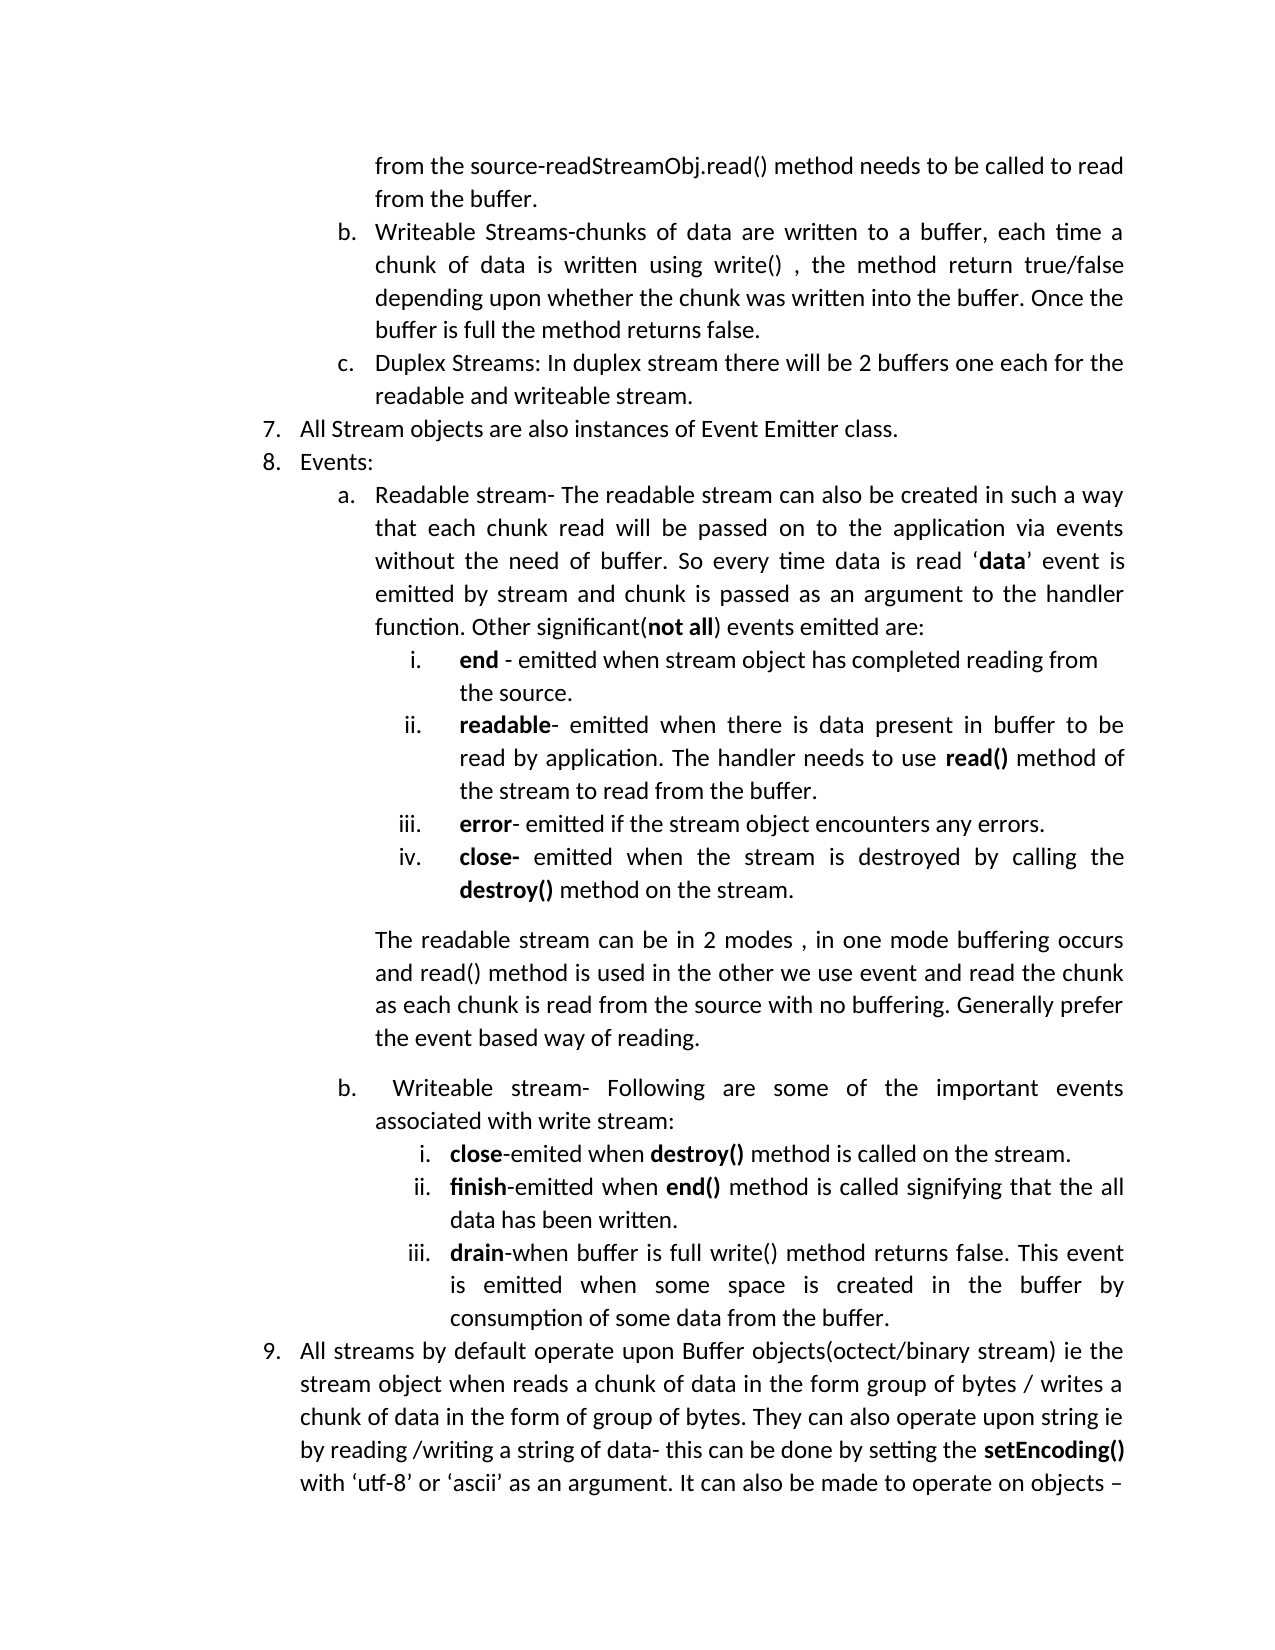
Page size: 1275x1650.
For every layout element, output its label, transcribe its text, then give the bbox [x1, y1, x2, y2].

list close-emited when destroy() method is called on the stream. [431, 1138, 1125, 1168]
list All Stream objects are also instances of Event Emitter class. [262, 413, 1125, 444]
list Events: [262, 446, 1125, 477]
list readable- emitted when there is data present in buffer to be read by application. The handler needs to use read() method of the stream to read from the buffer. [422, 709, 1125, 806]
list Writeable Streams-chunks of data are written to a buffer, each time a chunk of data is written using write() , the method return true/false depending upon whether the chunk was written into the buffer. Once the buffer is full the method returns false. [337, 216, 1125, 345]
list Readable stream- The readable stream can also be created in such a way that each chunk read will be passed on to the application via events without the need of buffer. So every time data is read ‘data’ event is emitted by stream and chunk is passed as an argument to the handler function. Other significant(not all) events emitted are: [337, 479, 1125, 641]
list finish-emitted when end() method is called signifying that the all data has been written. [431, 1171, 1125, 1234]
text The readable stream can be in 2 modes , in one mode buffering occurs and read() method is used in the other we use event and read the chunk as each chunk is read from the source with no buffering. Generally prefer the event based way of reading. [375, 924, 1125, 1053]
list end - emitted when stream object has completed reading from the source. [422, 644, 1125, 707]
list close- emitted when the stream is destroyed by calling the destroy() method on the stream. [422, 841, 1125, 905]
list error- emitted if the stream object encounters any errors. [422, 808, 1125, 839]
list Duplex Streams: In duplex stream there will be 2 buffers one each for the readable and writeable stream. [337, 347, 1125, 411]
list Writeable stream- Following are some of the important events associated with write stream: [337, 1072, 1125, 1136]
list drain-when buffer is full write() method returns false. This event is emitted when some space is created in the buffer by consumption of some data from the buffer. [431, 1237, 1125, 1333]
